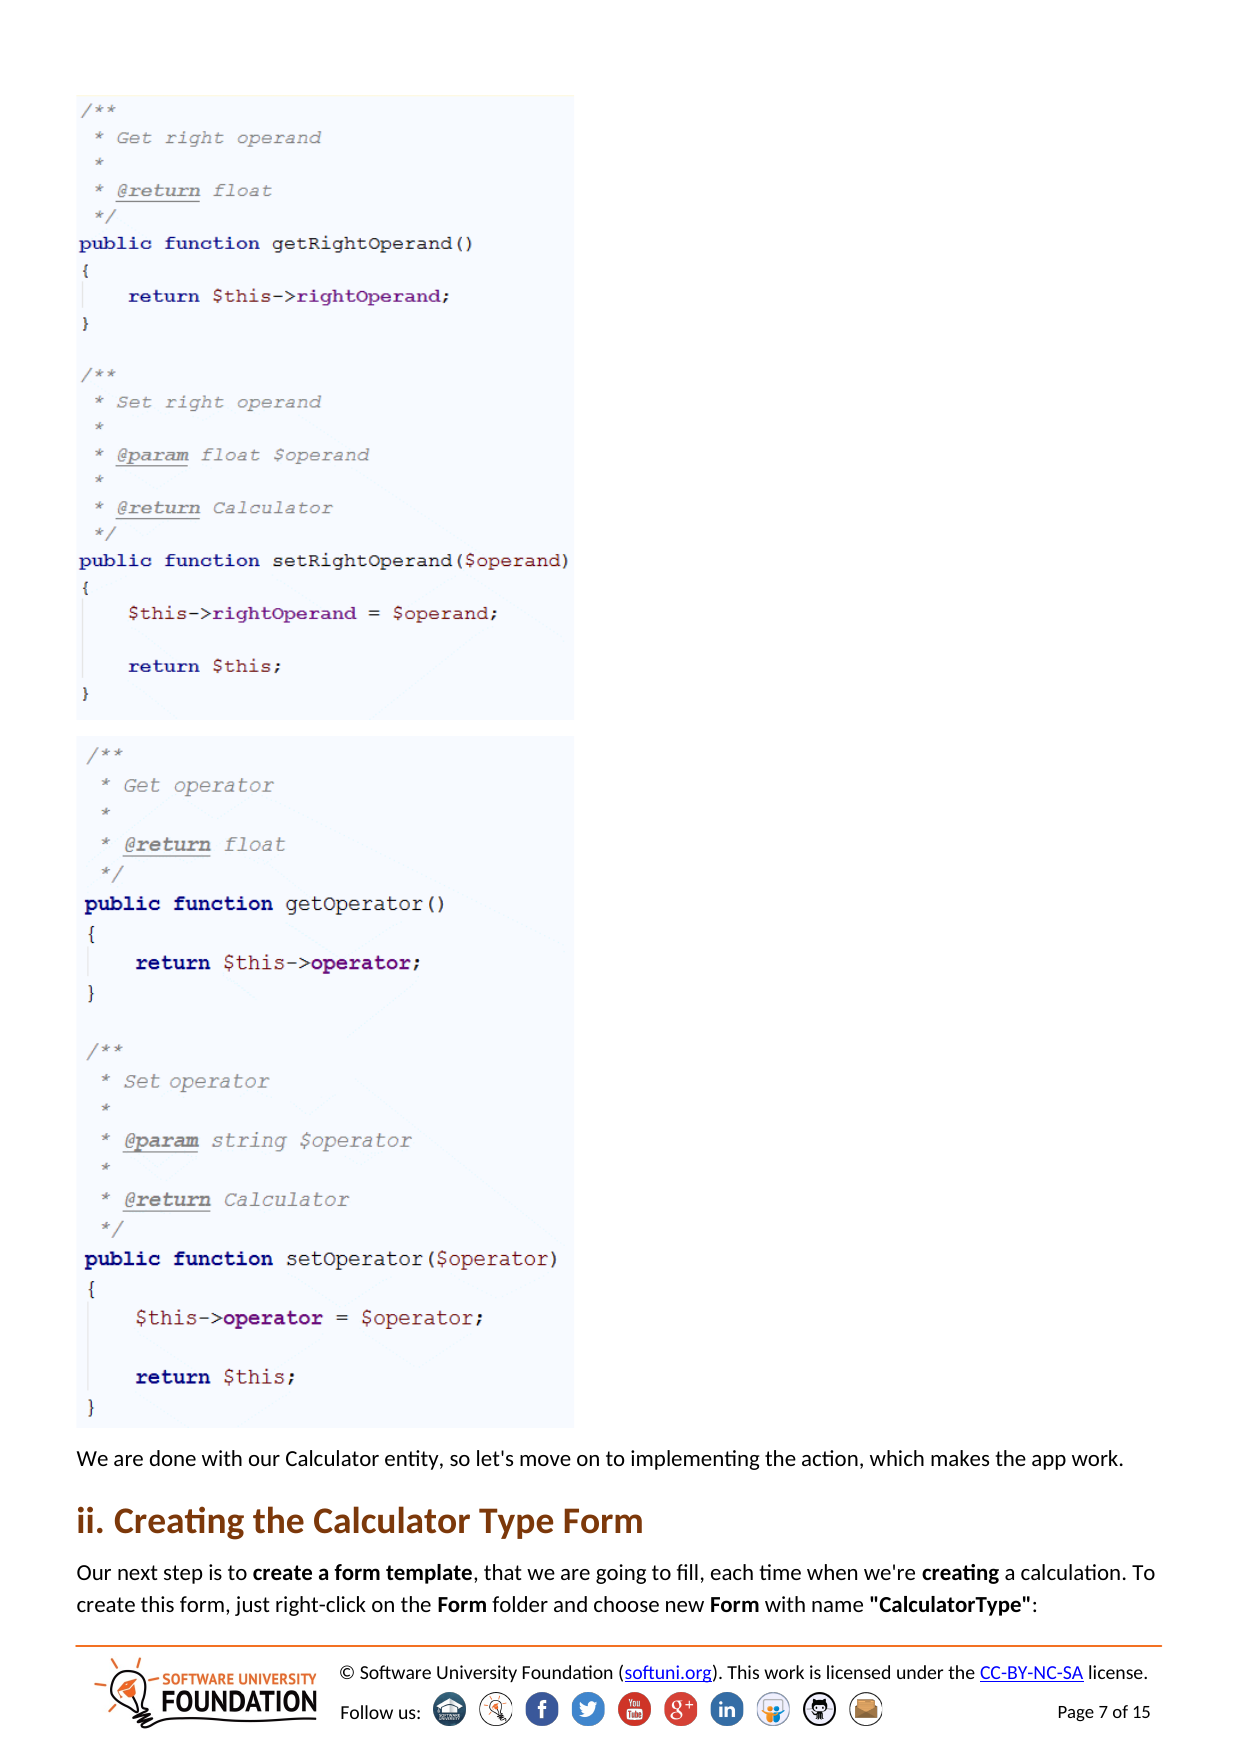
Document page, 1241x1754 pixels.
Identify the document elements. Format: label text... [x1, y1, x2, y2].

picture [525, 1692, 559, 1726]
text Our next step is to create a form template, that we are going to fill, each time when we're creating a calculation. To create this form, just right-click on the Form folder and choose new Form with name "CalculatorType": [76, 1558, 1164, 1618]
picture [756, 1692, 790, 1726]
picture [664, 1692, 698, 1726]
picture [618, 1692, 651, 1726]
subtitle Creating the Calculator Type Form [104, 1497, 1164, 1543]
picture [433, 1692, 466, 1726]
picture [479, 1692, 513, 1726]
picture [93, 1656, 317, 1729]
picture [571, 1692, 605, 1726]
picture [76, 95, 575, 720]
picture [803, 1692, 836, 1726]
picture [76, 736, 575, 1428]
picture [849, 1692, 883, 1726]
picture [710, 1692, 744, 1726]
text We are done with our Calculator entity, so let's move on to implementing the action, which makes the app work. [76, 1444, 1164, 1472]
